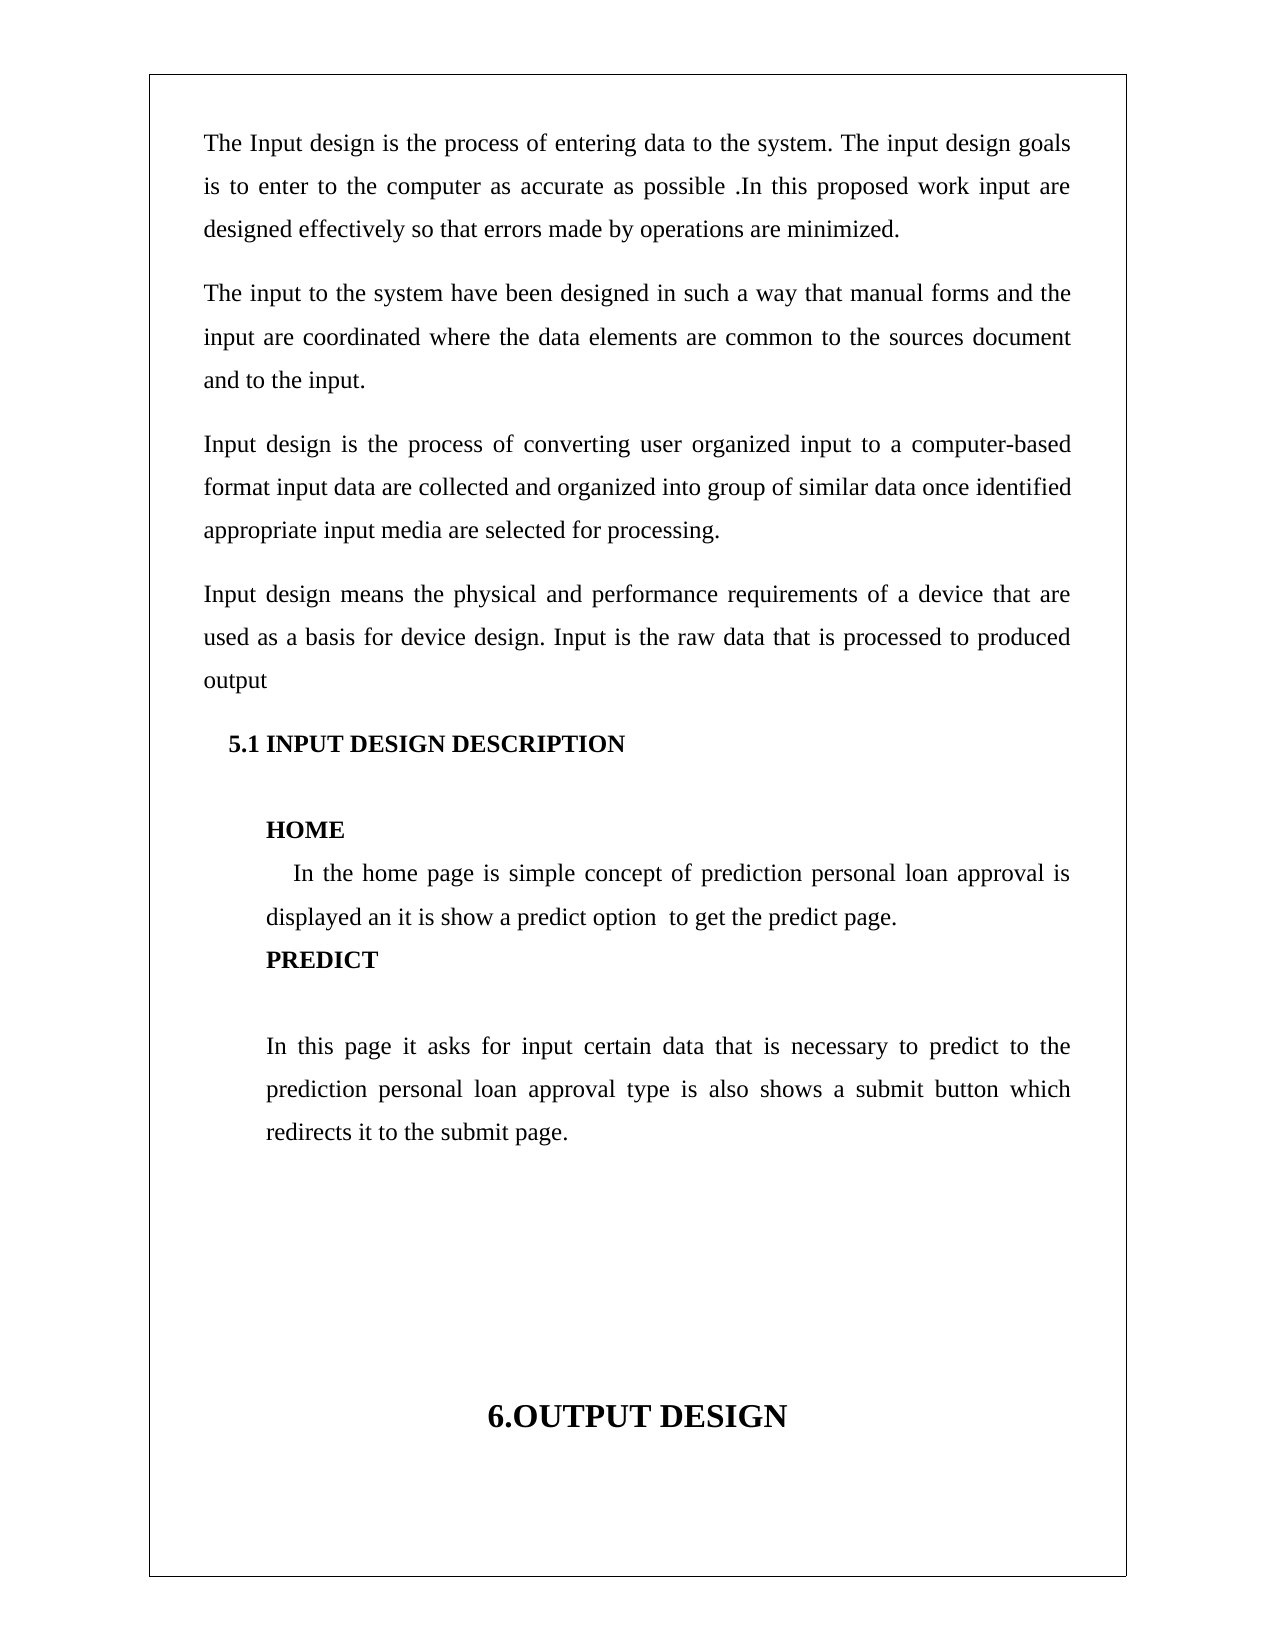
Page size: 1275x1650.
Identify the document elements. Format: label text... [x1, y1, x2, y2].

text The input to the system have been designed in such a way that manual forms and the input are coordinated where the data elements are common to the sources document and to the input. [203, 278, 1072, 393]
text Input design is the process of converting user organized input to a computer-based format input data are collected and organized into group of similar data once identified appropriate input media are selected for processing. [203, 429, 1072, 544]
list In this page it asks for input certain data that is necessary to predict to the prediction personal loan approval type is also shows a submit button which redirects it to the submit page. [266, 1031, 1072, 1146]
list In the home page is simple concept of prediction personal loan approval is displayed an it is show a predict option to get the predict page. [266, 858, 1072, 930]
text Input design means the physical and performance requirements of a device that are used as a basis for device design. Input is the raw data that is processed to produced output [203, 579, 1072, 694]
list PREDICT [266, 945, 1072, 973]
text 6.OUTPUT DESIGN [203, 1397, 1072, 1435]
list INPUT DESIGN DESCRIPTION [228, 729, 1072, 758]
list HOME [266, 815, 1072, 844]
text The Input design is the process of entering data to the system. The input design goals is to enter to the computer as accurate as possible .In this proposed work input are designed effectively so that errors made by operations are minimized. [203, 128, 1072, 243]
